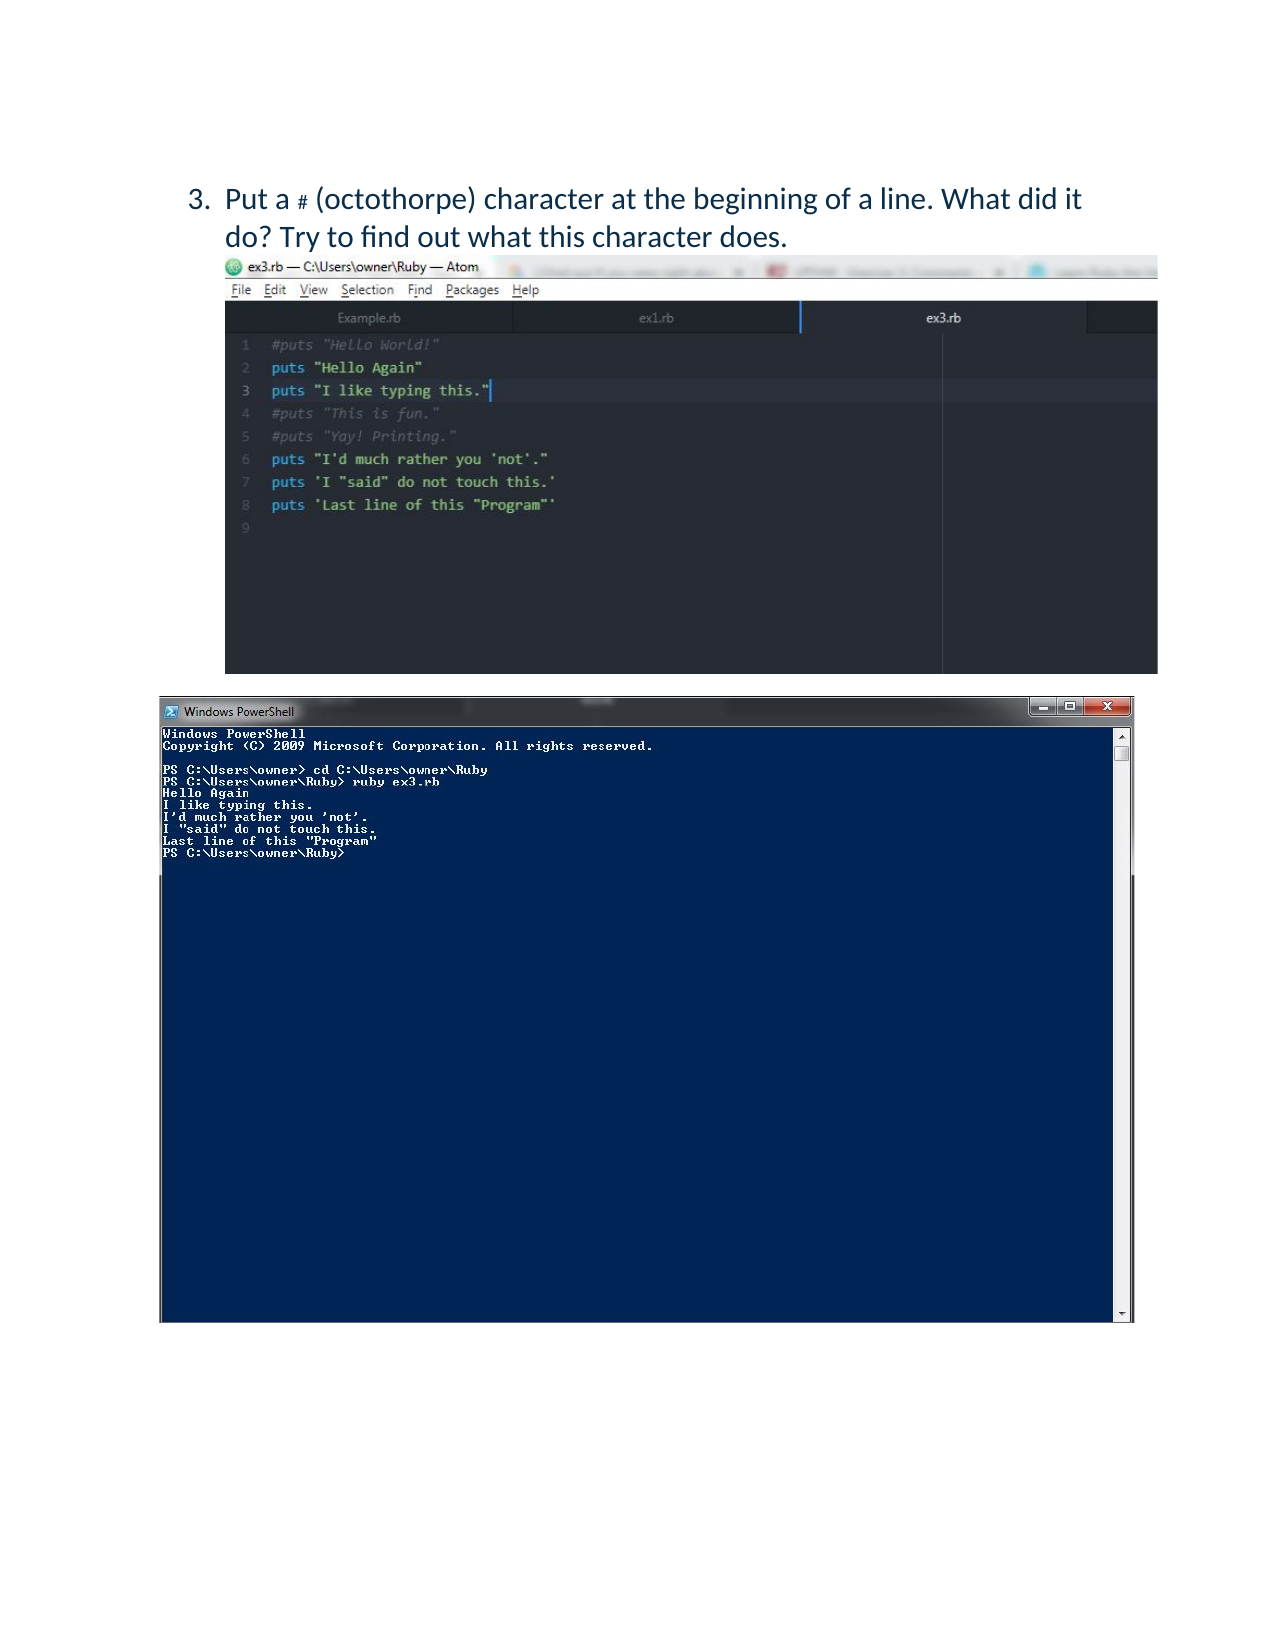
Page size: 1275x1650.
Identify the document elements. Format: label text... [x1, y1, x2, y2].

list Put a # (octothorpe) character at the beginning of a line. What did it do? Try to find out what this character does. [187, 179, 1125, 255]
picture [225, 255, 1158, 674]
picture [159, 696, 1135, 1323]
